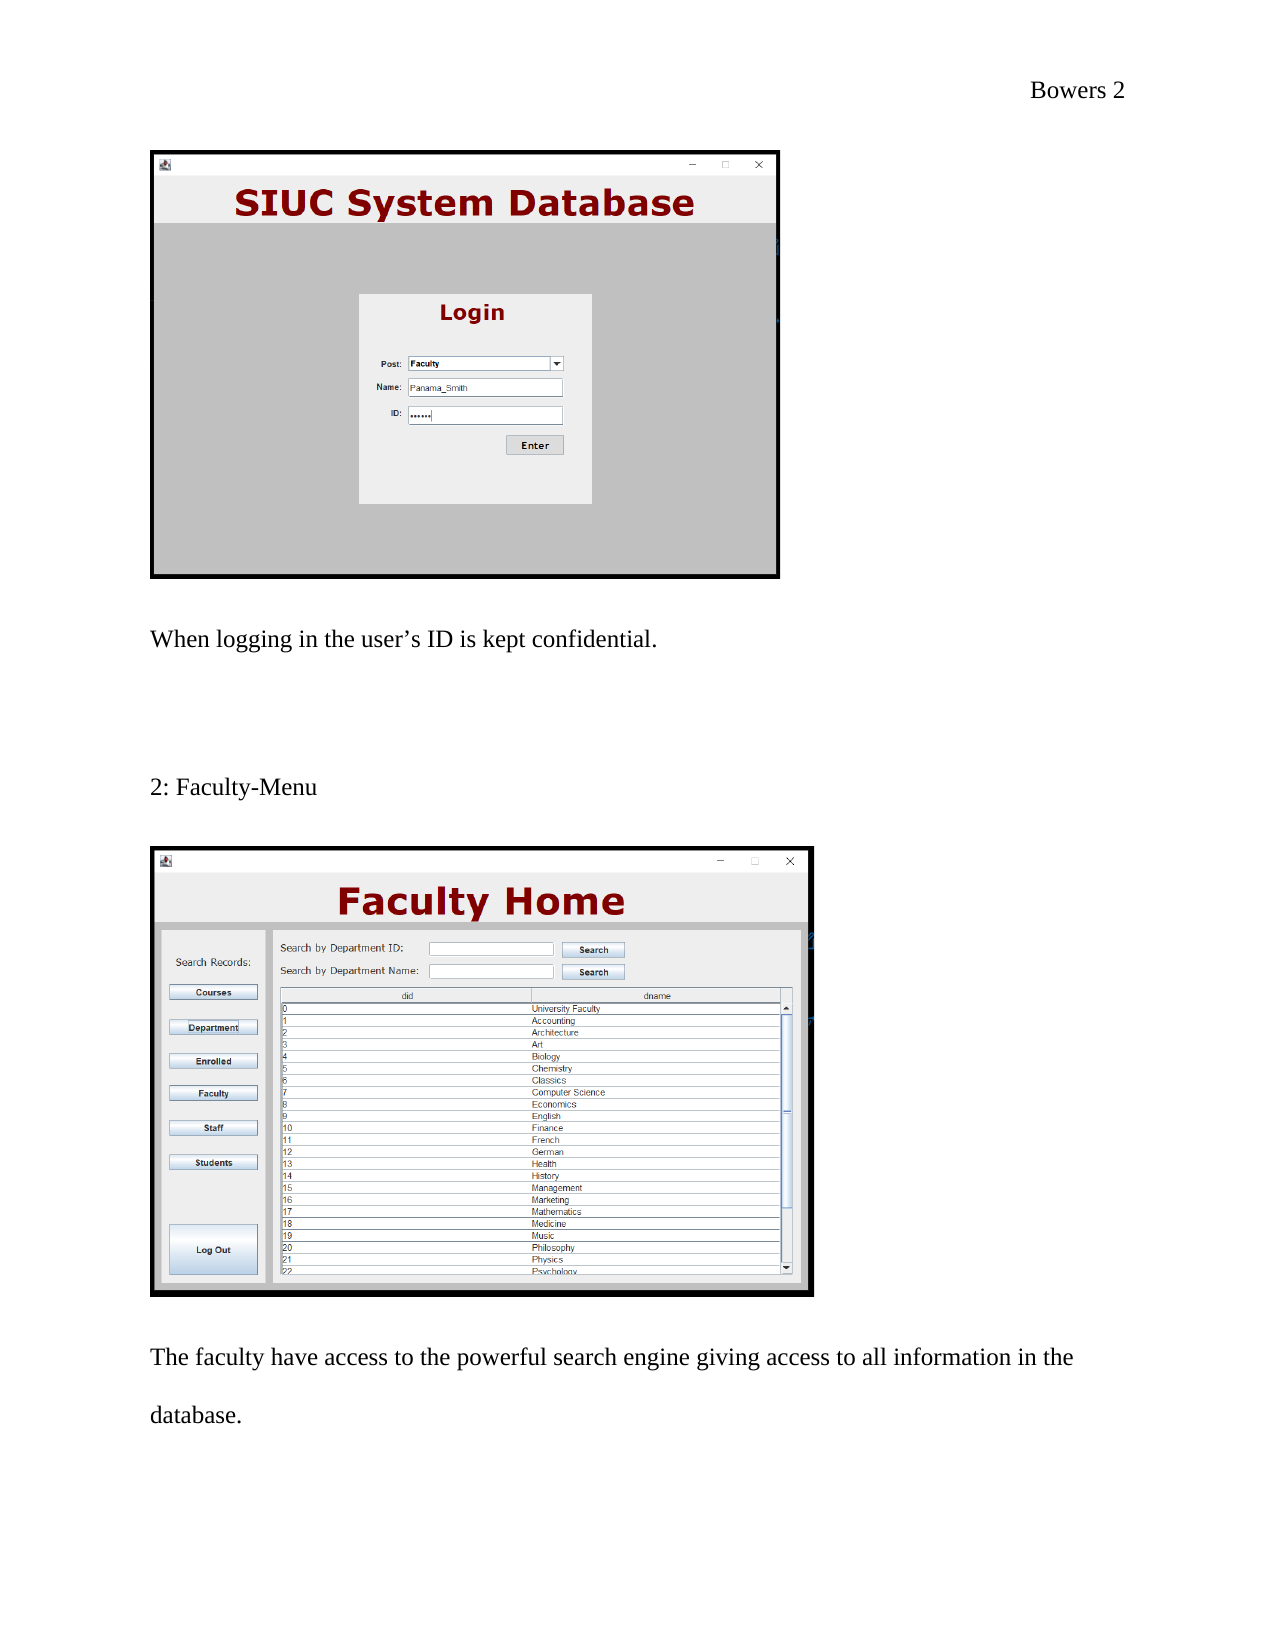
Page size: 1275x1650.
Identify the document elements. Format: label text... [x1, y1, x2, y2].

picture [150, 150, 781, 579]
text When logging in the user’s ID is kept confidential. [150, 624, 1125, 652]
picture [150, 846, 815, 1297]
text 2: Faculty-Menu [150, 772, 1125, 801]
text The faculty have access to the powerful search engine giving access to all information in the database. [150, 1342, 1125, 1428]
